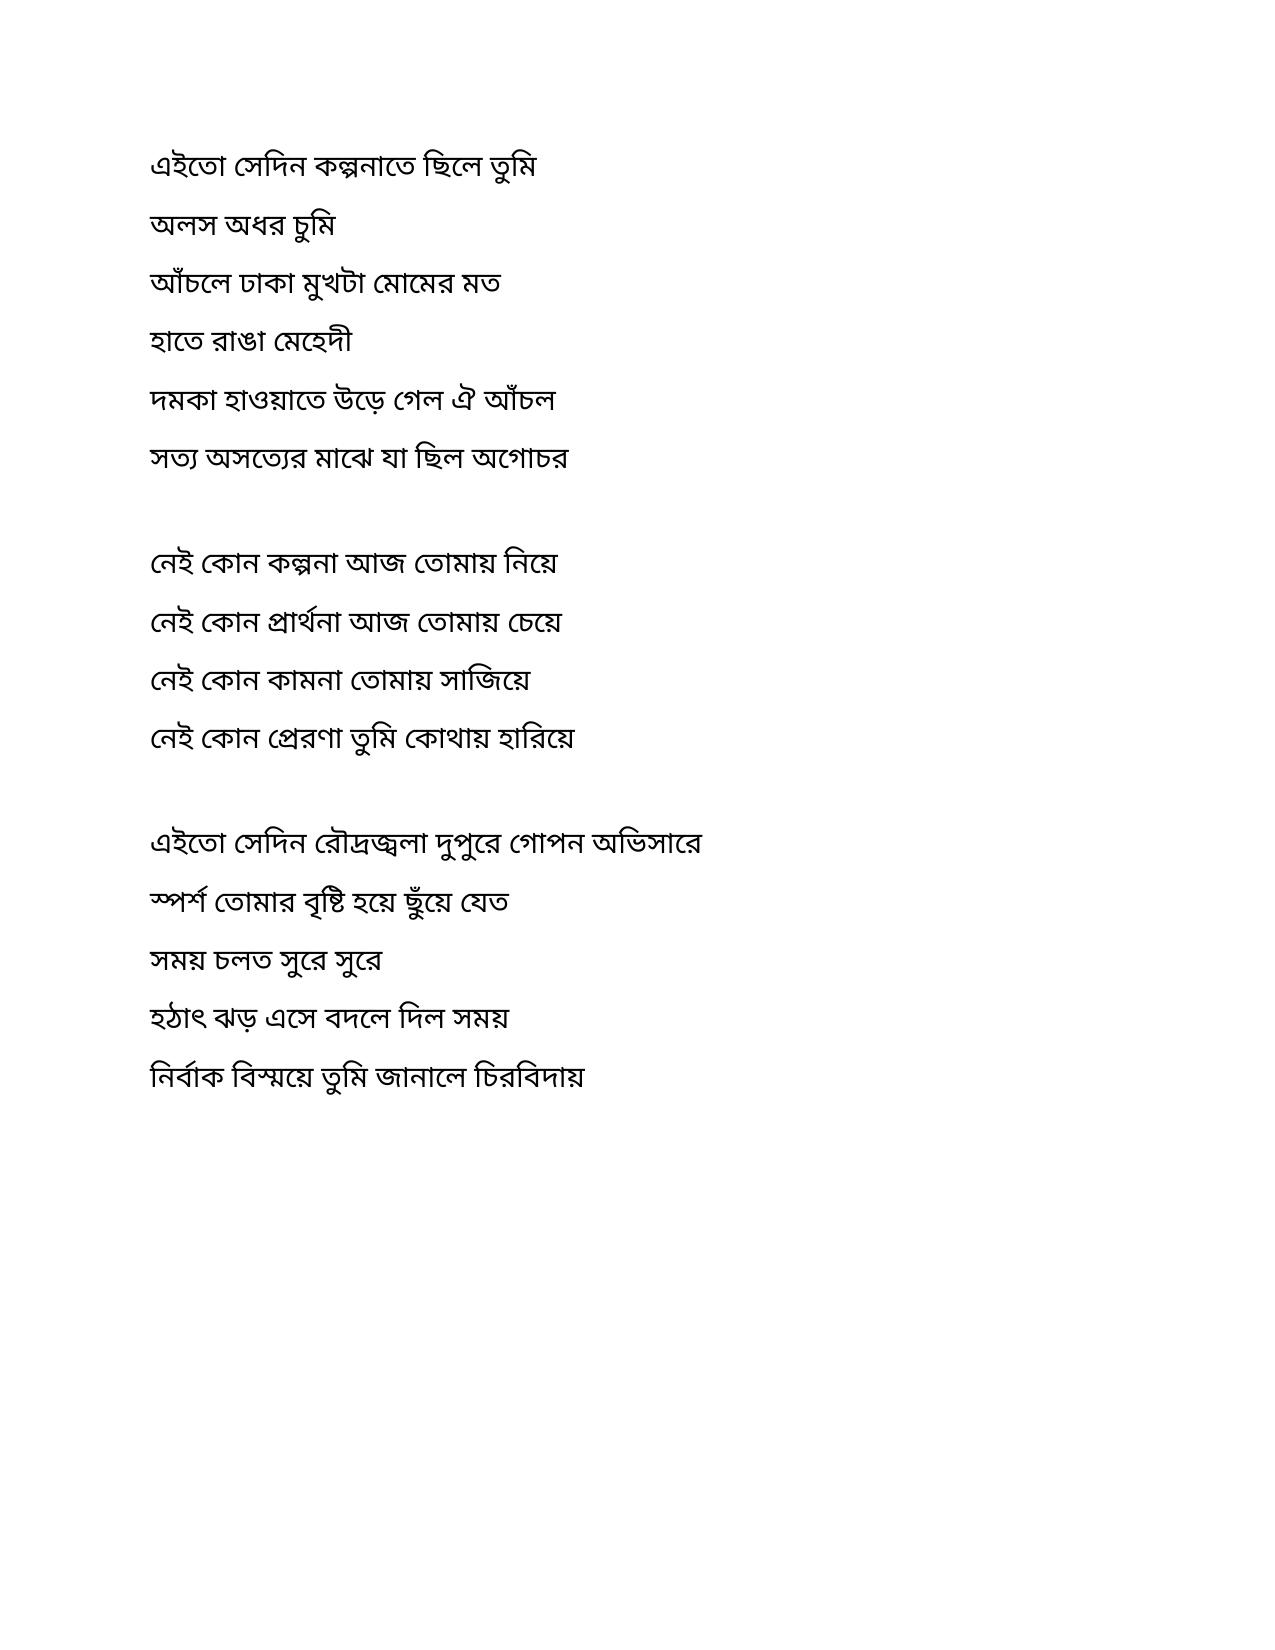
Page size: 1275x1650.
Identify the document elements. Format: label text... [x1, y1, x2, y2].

text স্পর্শ তোমার বৃষ্টি হয়ে ছুঁয়ে যেত [150, 885, 1125, 924]
text সময় চলত সুরে সুরে [150, 944, 1125, 982]
text নেই কোন প্রার্থনা আজ তোমায় চেয়ে [150, 605, 1125, 644]
text এইতো সেদিন রৌদ্রজ্বলা দুপুরে গোপন অভিসারে [150, 827, 1125, 866]
text আঁচলে ঢাকা মুখটা মোমের মত [150, 267, 1125, 305]
text অলস অধর চুমি [150, 208, 1125, 247]
text হঠাৎ ঝড় এসে বদলে দিল সময় [150, 1002, 1125, 1041]
text সত্য অসত্যের মাঝে যা ছিল অগোচর [150, 442, 1125, 480]
text এইতো সেদিন কল্পনাতে ছিলে তুমি [150, 150, 1125, 189]
text নির্বাক বিস্ময়ে তুমি জানালে চিরবিদায় [150, 1060, 1125, 1099]
text নেই কোন প্রেরণা তুমি কোথায় হারিয়ে [150, 722, 1125, 761]
text হাতে রাঙা মেহেদী [150, 325, 1125, 364]
text নেই কোন কামনা তোমায় সাজিয়ে [150, 663, 1125, 702]
text নেই কোন কল্পনা আজ তোমায় নিয়ে [150, 547, 1125, 586]
text দমকা হাওয়াতে উড়ে গেল ঐ আঁচল [150, 383, 1125, 422]
